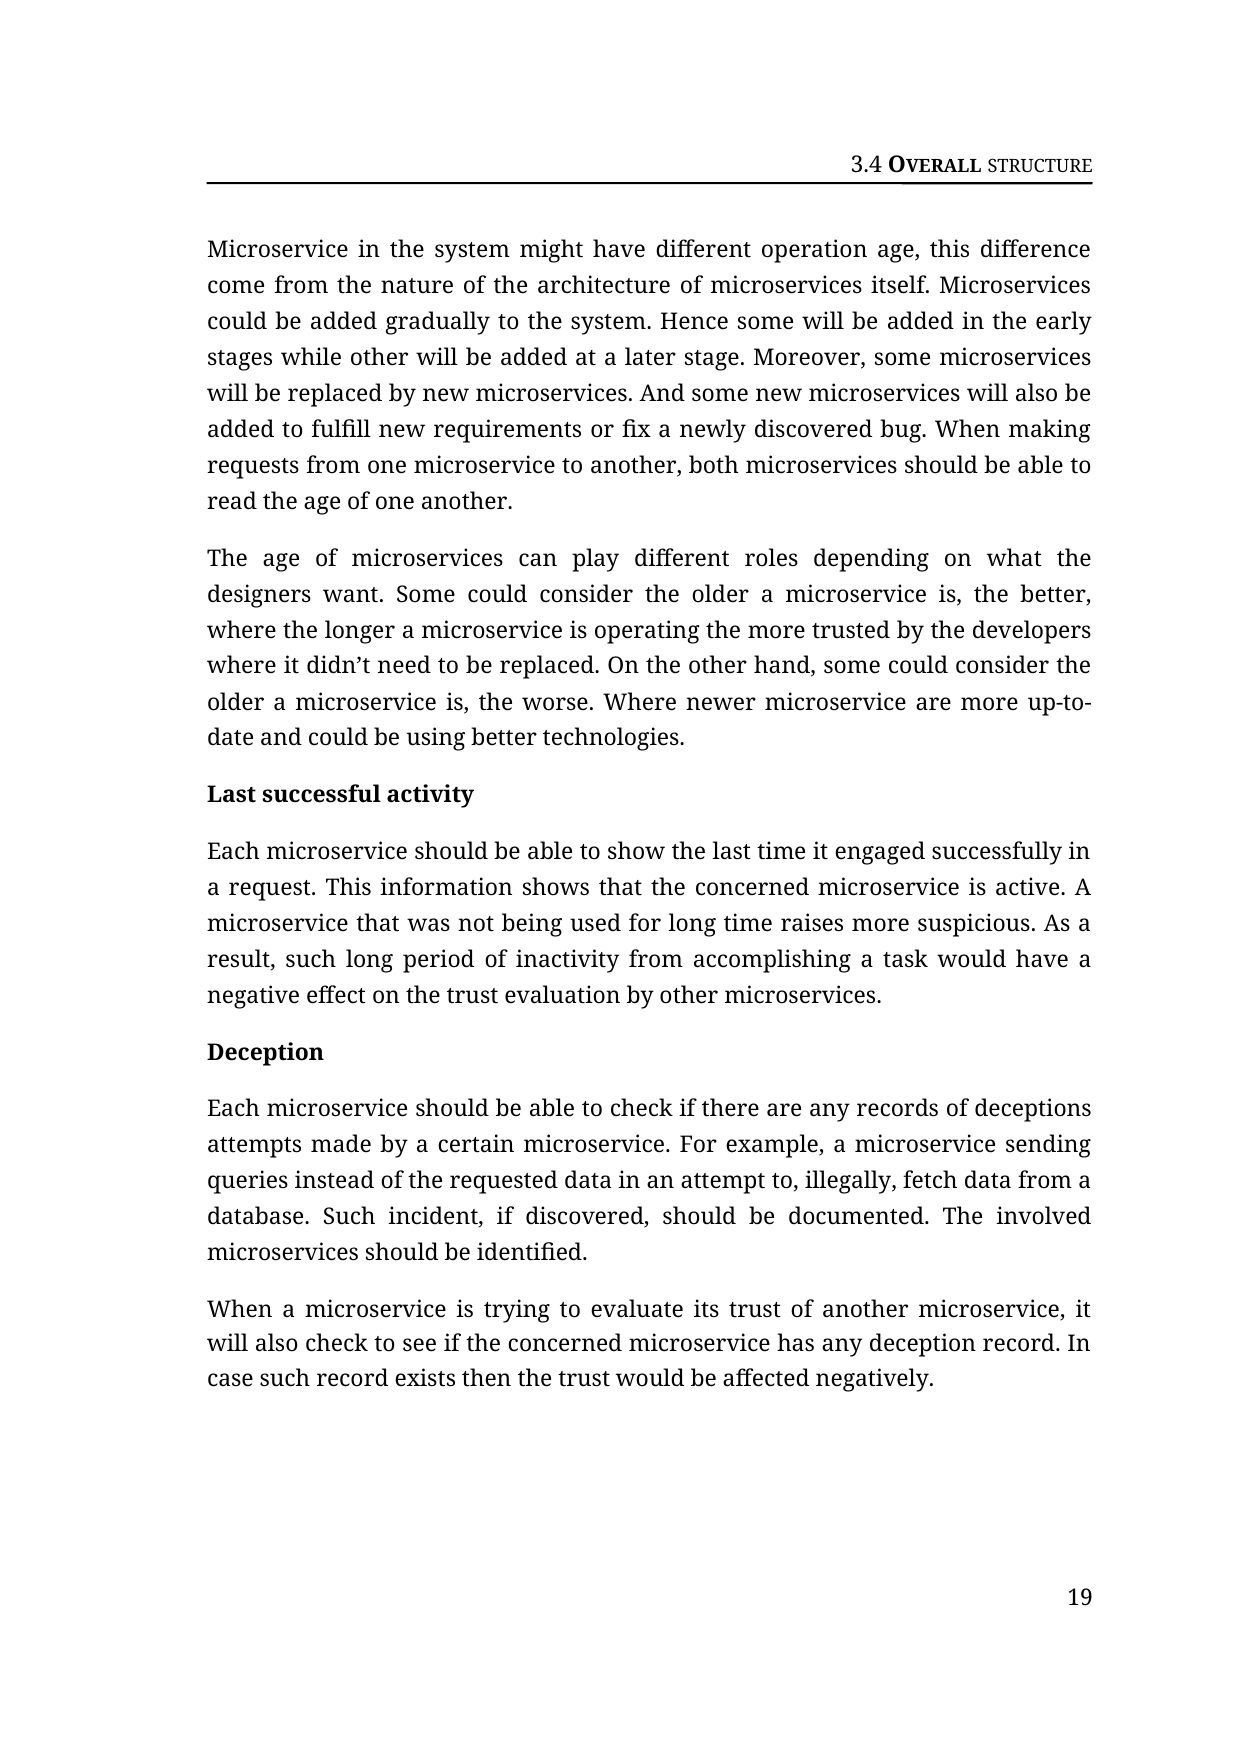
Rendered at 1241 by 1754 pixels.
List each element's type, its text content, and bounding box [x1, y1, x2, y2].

text The age of microservices can play different roles depending on what the designers want. Some could consider the older a microservice is, the better, where the longer a microservice is operating the more trusted by the developers where it didn’t need to be replaced. On the other hand, some could consider the older a microservice is, the worse. Where newer microservice are more up-to-date and could be using better technologies. [207, 542, 1092, 753]
text Each microservice should be able to check if there are any records of deceptions attempts made by a certain microservice. For example, a microservice sending queries instead of the requested data in an attempt to, illegally, fetch data from a database. Such incident, if discovered, should be documented. The involved microservices should be identified. [207, 1092, 1092, 1267]
text Microservice in the system might have different operation age, this difference come from the nature of the architecture of microservices itself. Microservices could be added gradually to the system. Hence some will be added in the early stages while other will be added at a later stage. Moreover, some microservices will be replaced by new microservices. And some new microservices will also be added to fulfill new requirements or fix a newly discovered bug. When making requests from one microservice to another, both microservices should be able to read the age of one another. [207, 233, 1092, 516]
text Each microservice should be able to show the last time it engaged successfully in a request. This information shows that the concerned microservice is active. A microservice that was not being used for long time raises more suspicious. As a result, such long period of inactivity from accomplishing a task would have a negative effect on the trust evaluation by other microservices. [207, 835, 1092, 1010]
text Deception [207, 1035, 1092, 1067]
text Last successful activity [207, 778, 1092, 809]
text When a microservice is trying to evaluate its trust of another microservice, it will also check to see if the concerned microservice has any deception record. In case such record exists then the trust would be affected negatively. [207, 1293, 1092, 1393]
